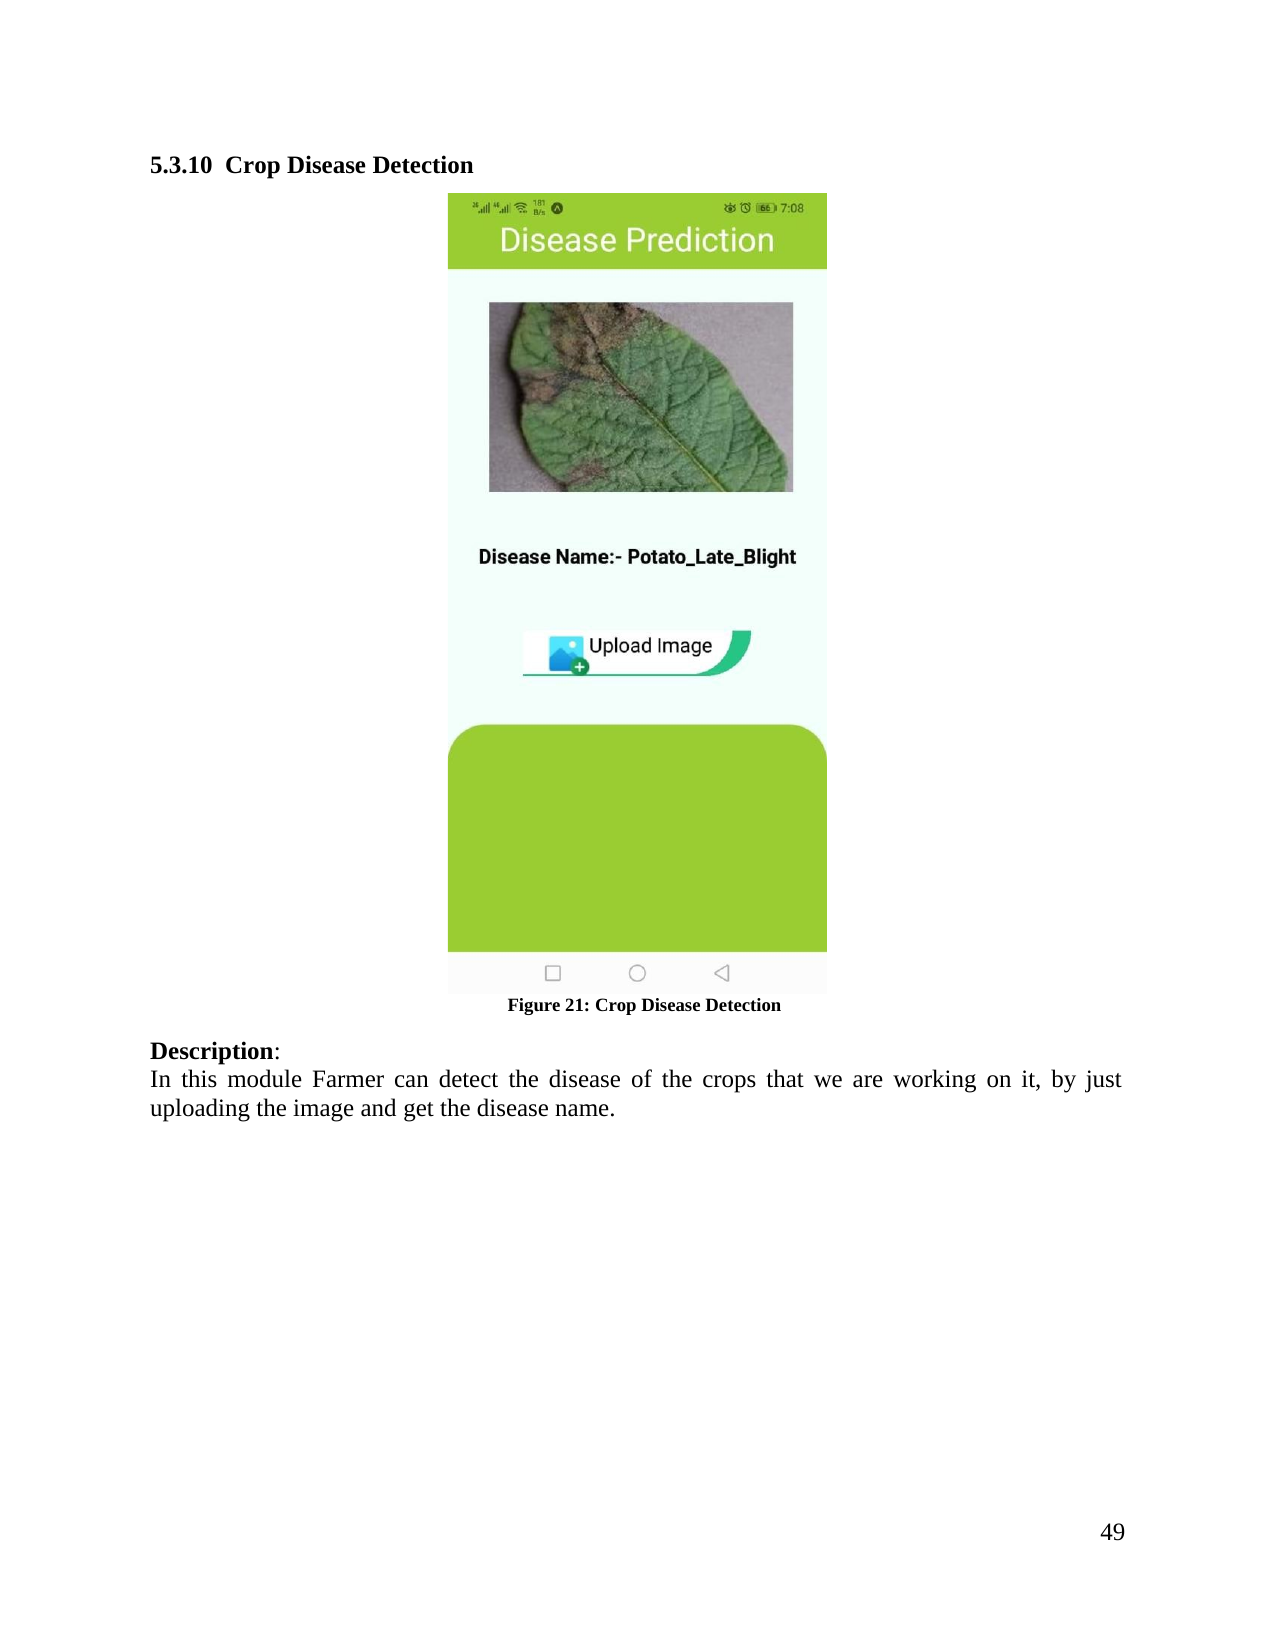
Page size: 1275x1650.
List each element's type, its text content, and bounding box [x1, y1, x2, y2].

text Description: [150, 1036, 285, 1064]
text Figure 21: Crop Disease Detection [507, 994, 1208, 1016]
text In this module Farmer can detect the disease of the crops that we are working on it, by just uploading the image and get the disease name. [150, 1064, 1208, 1122]
list Crop Disease Detection [150, 150, 1208, 179]
picture [447, 193, 827, 994]
